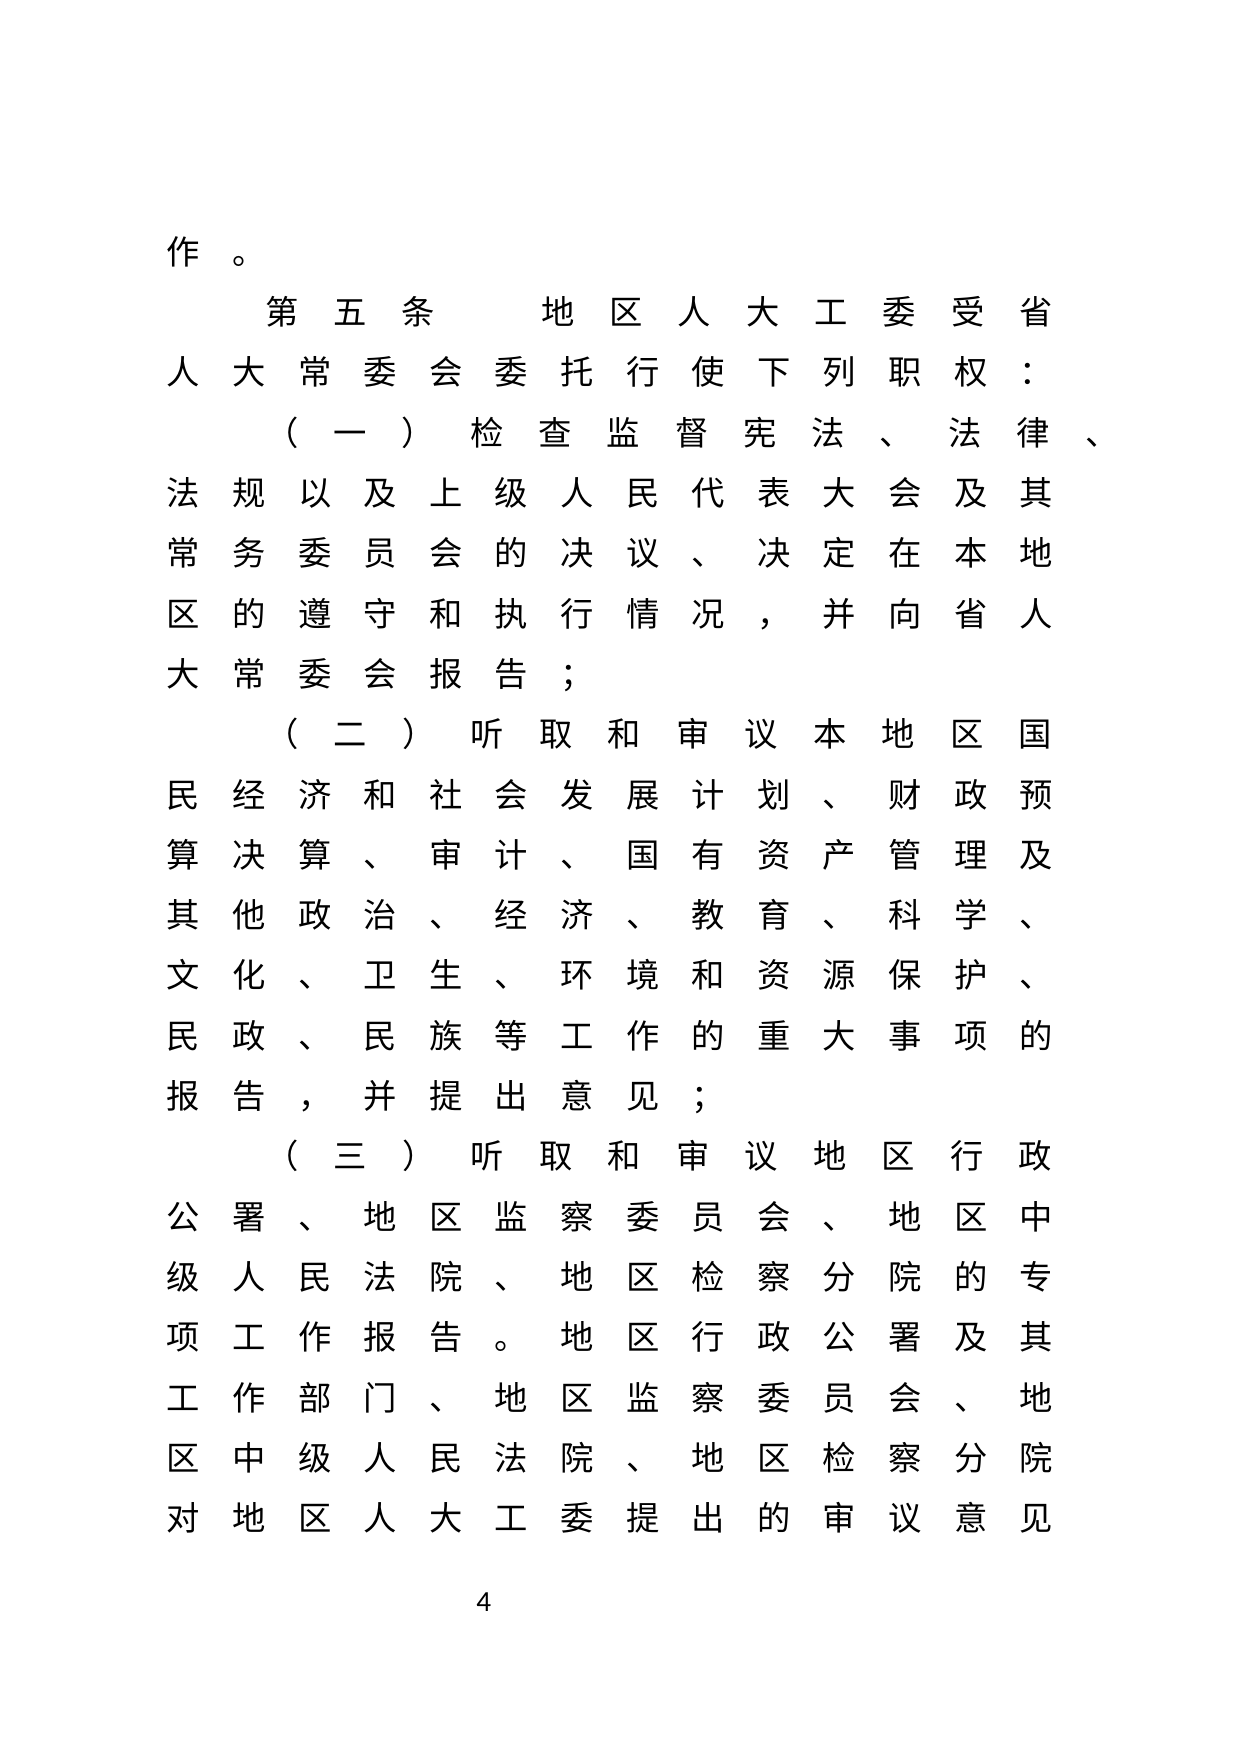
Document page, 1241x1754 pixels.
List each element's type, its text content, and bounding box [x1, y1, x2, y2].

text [167, 1124, 1085, 1546]
text （一）检查监督宪法、法律、法规以及上级人民代表大会及其常务委员会的决议、决定在本地区的遵守和执行情况，并向省人大常委会报告； [167, 400, 1085, 702]
text （二）听取和审议本地区国民经济和社会发展计划、财政预算决算、审计、国有资产管理及其他政治、经济、教育、科学、文化、卫生、环境和资源保护、民政、民族等工作的重大事项的报告，并提出意见； [167, 702, 1085, 1124]
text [167, 219, 1085, 280]
text 第五条 地区人大工委受省人大常委会委托行使下列职权： [167, 280, 1085, 400]
